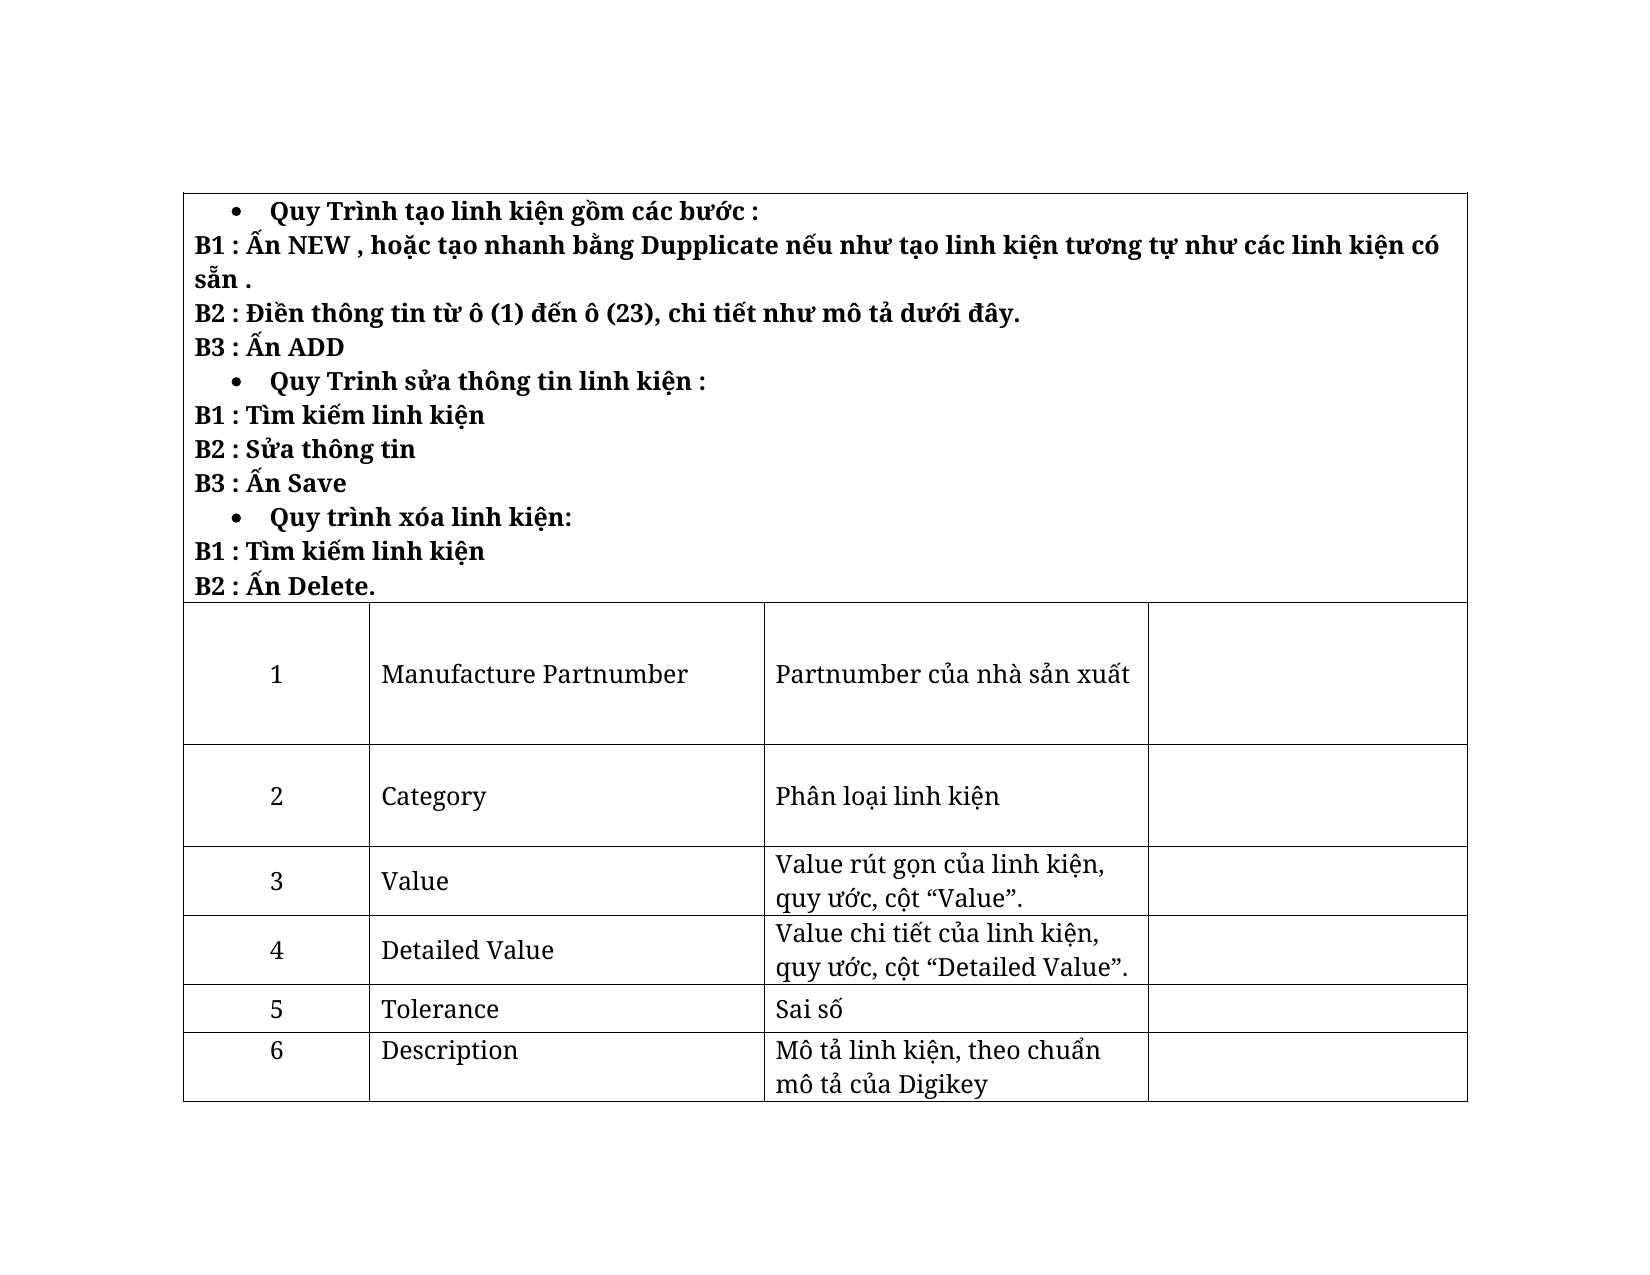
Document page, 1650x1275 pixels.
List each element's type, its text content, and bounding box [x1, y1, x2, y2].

table_cell 1 [184, 603, 369, 744]
table_cell 5 [184, 985, 369, 1032]
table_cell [765, 1033, 1148, 1101]
table_cell Value [370, 847, 764, 915]
table_cell Phân loại linh kiện [765, 745, 1148, 846]
table_cell [1149, 916, 1467, 984]
table_cell Sai số [765, 985, 1148, 1032]
table_cell [1149, 985, 1467, 1032]
table_cell Tolerance [370, 985, 764, 1032]
table_cell Description [370, 1033, 764, 1101]
table_cell 6 [184, 1033, 369, 1101]
table_cell [1149, 1033, 1467, 1101]
table_cell Manufacture Partnumber [370, 603, 764, 744]
table_cell Partnumber của nhà sản xuất [765, 603, 1148, 744]
table_cell 4 [184, 916, 369, 984]
table_cell Detailed Value [370, 916, 764, 984]
table_cell Category [370, 745, 764, 846]
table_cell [184, 194, 1467, 602]
table_cell [1149, 745, 1467, 846]
table_cell 3 [184, 847, 369, 915]
table_cell Value chi tiết của linh kiện, quy ước, cột “Detailed Value”. [765, 916, 1148, 984]
table_cell 2 [184, 745, 369, 846]
table_cell [1149, 603, 1467, 744]
table_cell Value rút gọn của linh kiện, quy ước, cột “Value”. [765, 847, 1148, 915]
table_cell [1149, 847, 1467, 915]
